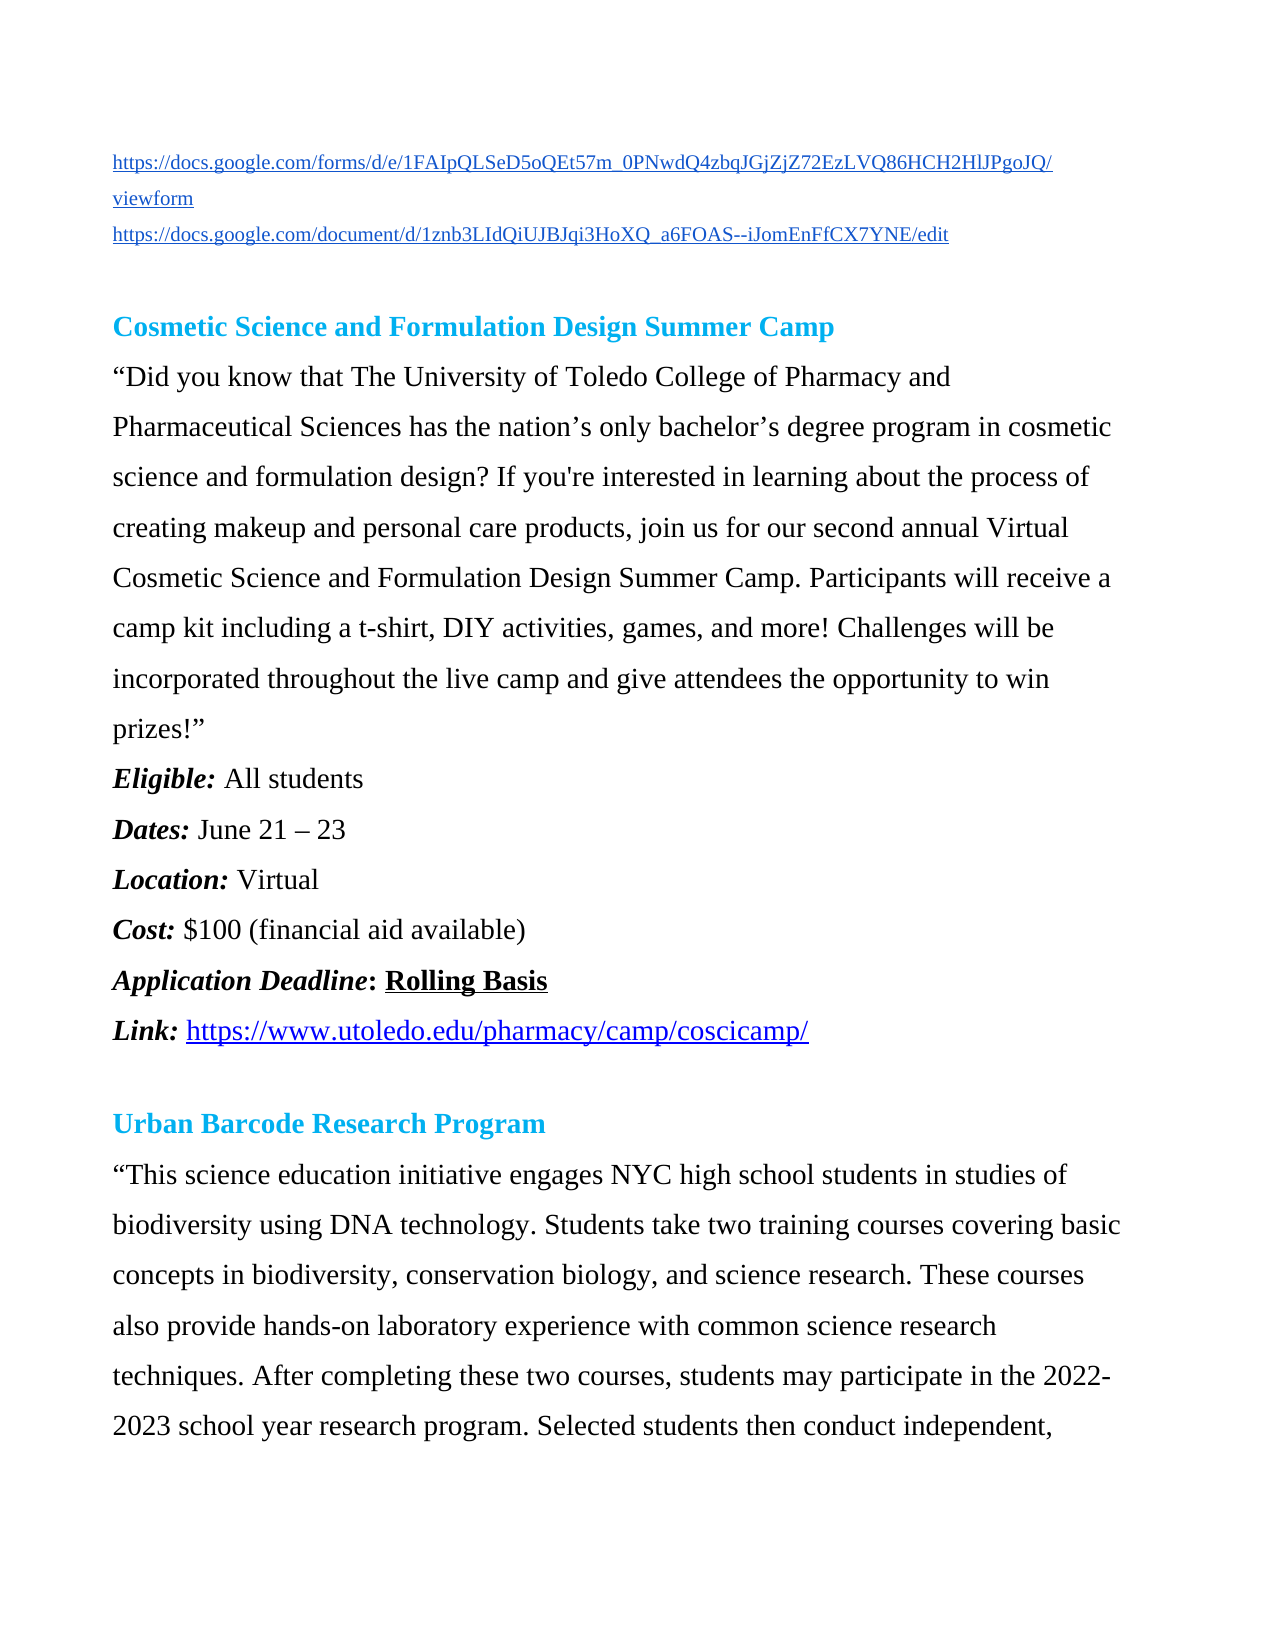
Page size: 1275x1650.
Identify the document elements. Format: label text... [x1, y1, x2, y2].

text https://docs.google.com/forms/d/e/1FAIpQLSeD5oQEt57m_0PNwdQ4zbqJGjZjZ72EzLVQ86HCH2HlJPgoJQ/viewform [112, 150, 1125, 210]
text Eligible: All students [112, 761, 1125, 795]
text “Did you know that The University of Toledo College of Pharmacy and Pharmaceutical Sciences has the nation’s only bachelor’s degree program in cosmetic science and formulation design? If you're interested in learning about the process of creating makeup and personal care products, join us for our second annual Virtual Cosmetic Science and Formulation Design Summer Camp. Participants will receive a camp kit including a t-shirt, DIY activities, games, and more! Challenges will be incorporated throughout the live camp and give attendees the opportunity to win prizes!” [112, 359, 1125, 745]
text Location: Virtual [112, 862, 1125, 896]
text Cost: $100 (financial aid available) [112, 912, 1125, 946]
text https://docs.google.com/document/d/1znb3LIdQiUJBJqi3HoXQ_a6FOAS--iJomEnFfCX7YNE/edit [112, 222, 1125, 246]
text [112, 1157, 1125, 1442]
text Dates: June 21 – 23 [112, 812, 1125, 845]
text Urban Barcode Research Program [112, 1106, 1125, 1140]
text Link: https://www.utoledo.edu/pharmacy/camp/coscicamp/ [112, 1013, 1125, 1047]
text Cosmetic Science and Formulation Design Summer Camp [112, 309, 1125, 342]
text Application Deadline: Rolling Basis [112, 963, 1125, 996]
